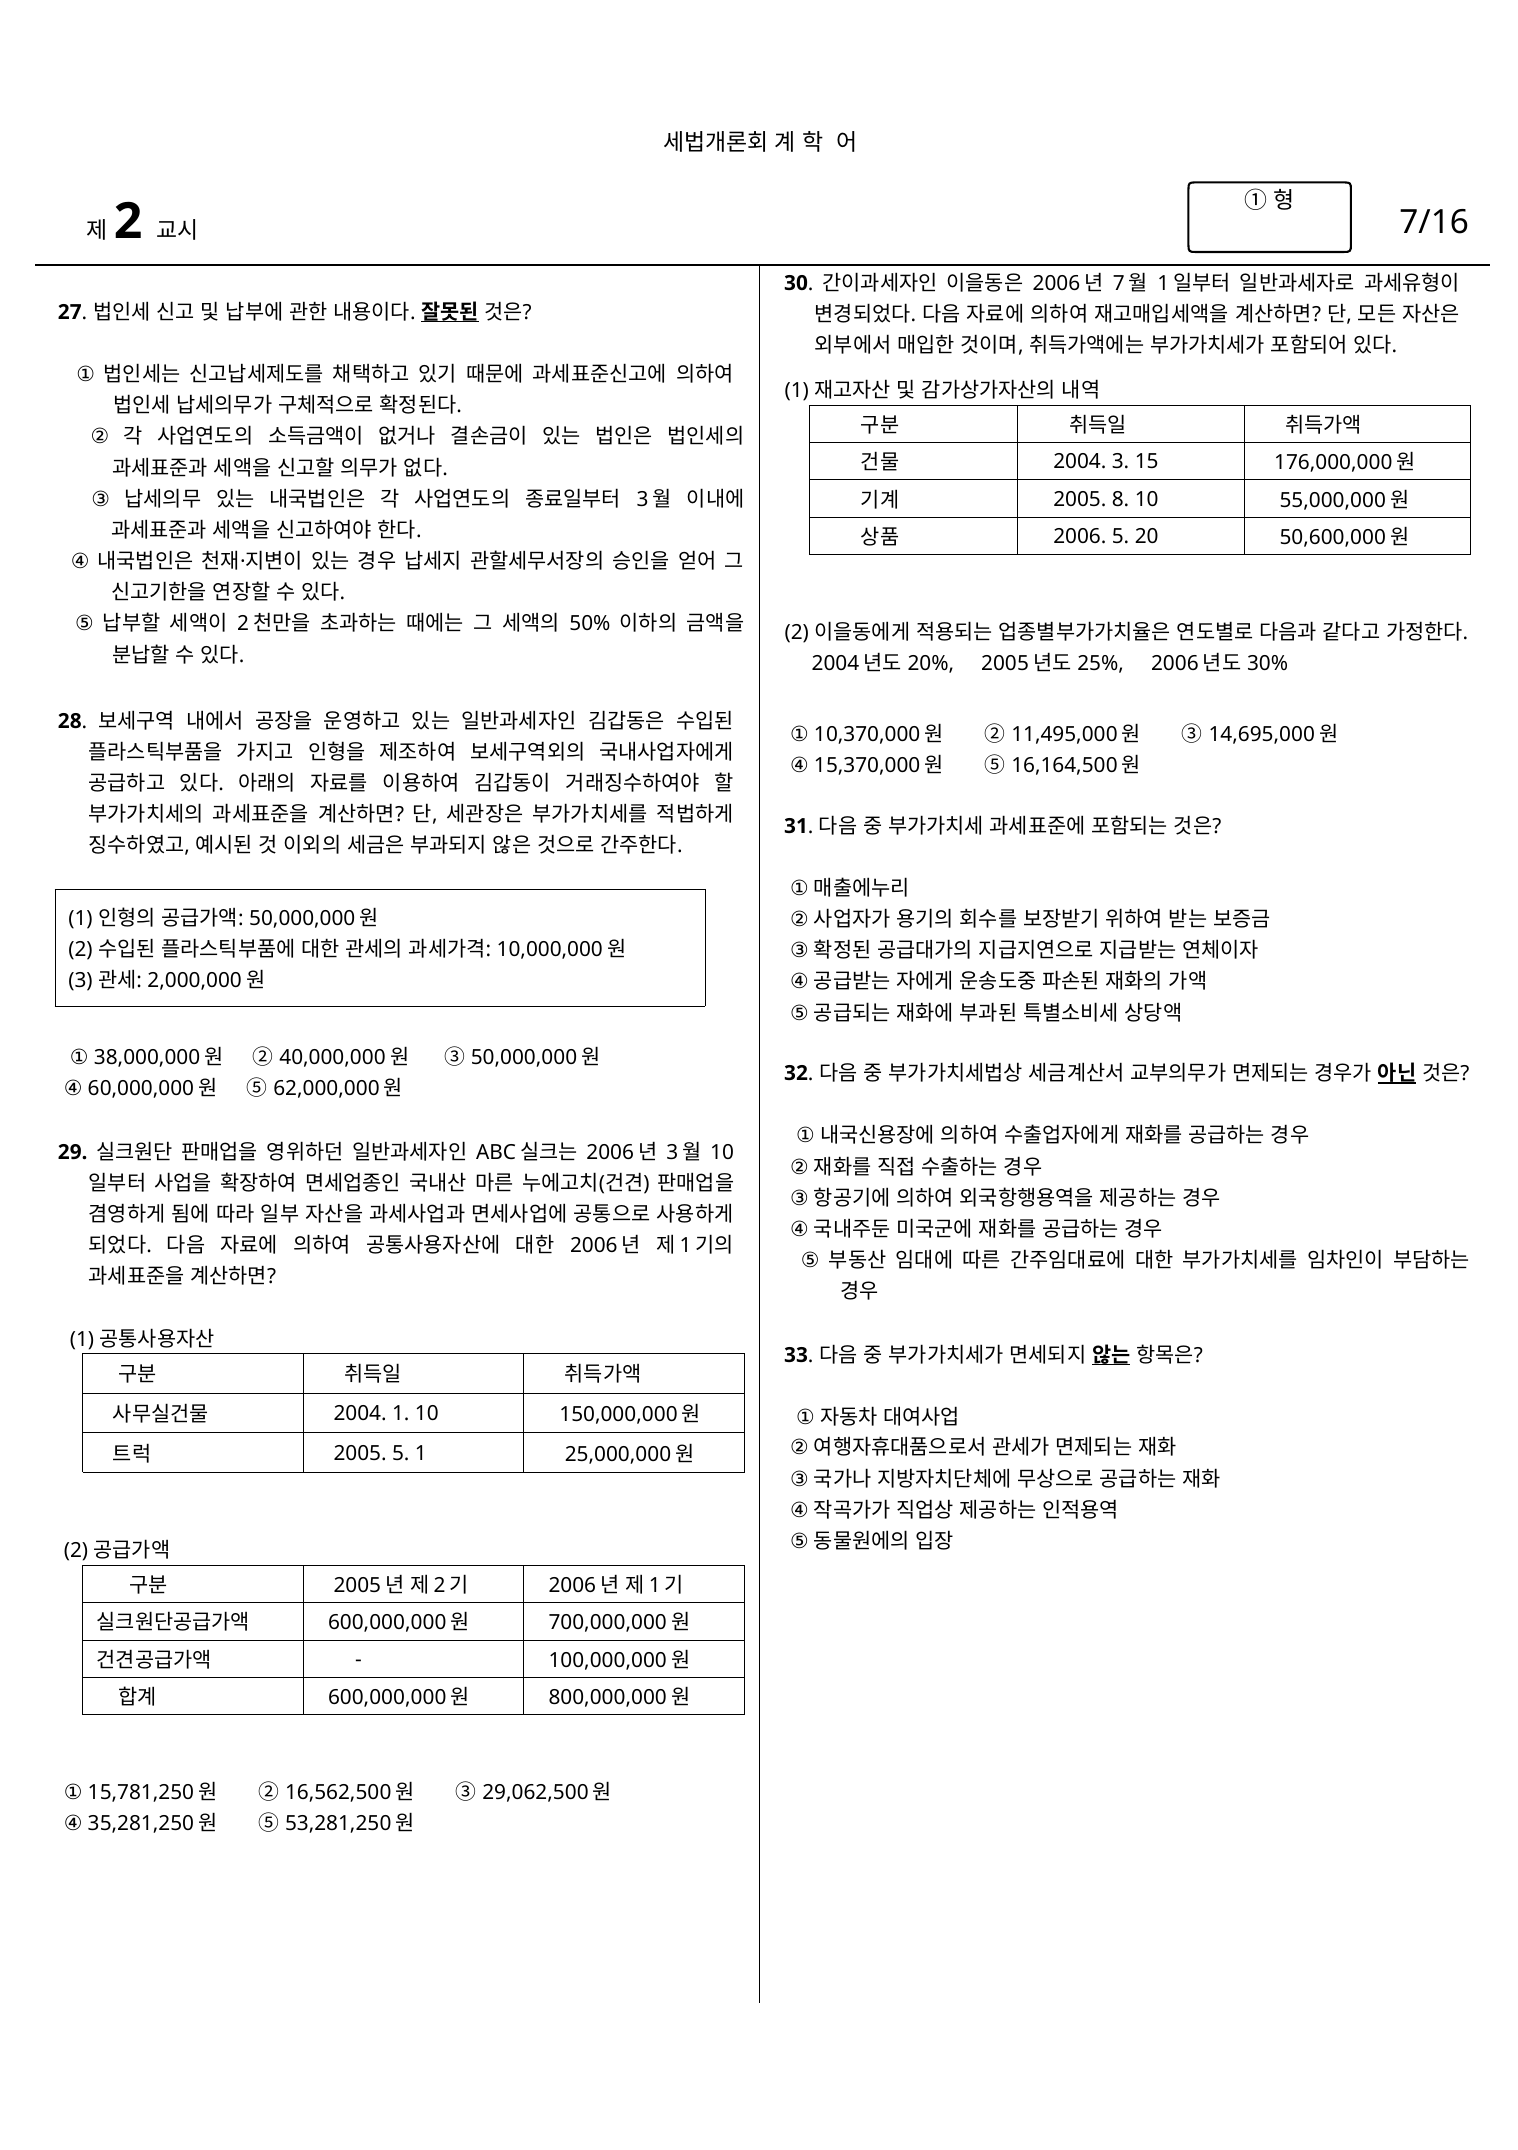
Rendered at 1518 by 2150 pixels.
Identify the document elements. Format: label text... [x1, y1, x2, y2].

table_cell 55,000,000원 [1245, 480, 1470, 517]
text ④ 35,281,250원 ⑤ 53,281,250원 [47, 1806, 744, 1837]
table_cell 실크원단공급가액 [83, 1603, 303, 1639]
table_cell 50,600,000원 [1245, 518, 1470, 554]
table_cell 2005. 5. 1 [304, 1433, 523, 1472]
text ⑤ 부동산 임대에 따른 간주임대료에 대한 부가가치세를 임차인이 부담하는 경우 [773, 1243, 1471, 1305]
text (1) 재고자산 및 감가상가자산의 내역 [773, 374, 1471, 404]
table_cell 600,000,000원 [304, 1678, 523, 1714]
text (2) 공급가액 [47, 1534, 744, 1564]
table_cell 100,000,000원 [524, 1641, 744, 1677]
text ① 자동차 대여사업 [784, 1400, 1460, 1431]
table_cell 2006. 5. 20 [1018, 518, 1244, 554]
text ④ 내국법인은 천재·지변이 있는 경우 납세지 관할세무서장의 승인을 얻어 그 신고기한을 연장할 수 있다. [47, 544, 744, 606]
text ③ 납세의무 있는 내국법인은 각 사업연도의 종료일부터 3월 이내에 과세표준과 세액을 신고하여야 한다. [47, 482, 744, 543]
text ① 10,370,000원 ② 11,495,000원 ③ 14,695,000원 [773, 717, 1471, 748]
table_cell 176,000,000원 [1245, 443, 1470, 479]
text 32. 다음 중 부가가치세법상 세금계산서 교부의무가 면제되는 경우가 아닌 것은? [784, 1056, 1460, 1087]
table_header 구분 [83, 1354, 303, 1393]
table_cell 건물 [810, 443, 1017, 479]
text ① 매출에누리 [773, 871, 1471, 902]
table_cell 합계 [83, 1678, 303, 1714]
text ① 15,781,250원 ② 16,562,500원 ③ 29,062,500원 [47, 1775, 744, 1805]
table_header 취득가액 [1245, 406, 1470, 442]
text ② 여행자휴대품으로서 관세가 면제되는 재화 [773, 1431, 1471, 1461]
text ② 각 사업연도의 소득금액이 없거나 결손금이 있는 법인은 법인세의 과세표준과 세액을 신고할 의무가 없다. [47, 420, 744, 481]
table_cell 600,000,000원 [304, 1603, 523, 1639]
text 30. 간이과세자인 이을동은 2006년 7월 1일부터 일반과세자로 과세유형이 변경되었다. 다음 자료에 의하여 재고매입세액을 계산하면? 단, 모든 자산은 외부에서 매입한 것이며, 취득가액에는 부가가치세가 포함되어 있다. [784, 266, 1460, 358]
table_header 2005년 제2기 [304, 1566, 523, 1602]
text ④ 국내주둔 미국군에 재화를 공급하는 경우 [773, 1212, 1471, 1243]
table_cell 25,000,000원 [524, 1433, 744, 1472]
table_cell - [304, 1641, 523, 1677]
text ③ 국가나 지방자치단체에 무상으로 공급하는 재화 [773, 1462, 1471, 1492]
text ② 재화를 직접 수출하는 경우 [773, 1150, 1471, 1180]
text ⑤ 동물원에의 입장 [773, 1524, 1471, 1554]
text 27. 법인세 신고 및 납부에 관한 내용이다. 잘못된 것은? [58, 295, 734, 325]
text (2) 이을동에게 적용되는 업종별부가가치율은 연도별로 다음과 같다고 가정한다. [773, 615, 1471, 645]
table_header 취득일 [1018, 406, 1244, 442]
table_header (1) 인형의 공급가액: 50,000,000원 (2) 수입된 플라스틱부품에 대한 관세의 과세가격: 10,000,000원 (3) 관세: 2,000,000원 [56, 890, 705, 1006]
table_header 취득가액 [524, 1354, 744, 1393]
table_cell 2004. 1. 10 [304, 1394, 523, 1432]
table_cell 사무실건물 [83, 1394, 303, 1432]
table_header 구분 [810, 406, 1017, 442]
text ④ 60,000,000원 ⑤ 62,000,000원 [47, 1072, 744, 1102]
text ① 내국신용장에 의하여 수출업자에게 재화를 공급하는 경우 [784, 1119, 1460, 1149]
text 29. 실크원단 판매업을 영위하던 일반과세자인 ABC실크는 2006년 3월 10일부터 사업을 확장하여 면세업종인 국내산 마른 누에고치(건견) 판매업을 겸영하게 됨에 따라 일부 자산을 과세사업과 면세사업에 공통으로 사용하게 되었다. 다음 자료에 의하여 공통사용자산에 대한 2006년 제1기의 과세표준을 계산하면? [58, 1135, 734, 1290]
text ① 38,000,000원 ② 40,000,000원 ③ 50,000,000원 [58, 1040, 734, 1071]
text 28. 보세구역 내에서 공장을 운영하고 있는 일반과세자인 김갑동은 수입된 플라스틱부품을 가지고 인형을 제조하여 보세구역외의 국내사업자에게 공급하고 있다. 아래의 자료를 이용하여 김갑동이 거래징수하여야 할 부가가치세의 과세표준을 계산하면? 단, 세관장은 부가가치세를 적법하게 징수하였고, 예시된 것 이외의 세금은 부과되지 않은 것으로 간주한다. [58, 704, 734, 859]
text 2004년도 20%, 2005년도 25%, 2006년도 30% [773, 646, 1471, 676]
text ① 법인세는 신고납세제도를 채택하고 있기 때문에 과세표준신고에 의하여 법인세 납세의무가 구체적으로 확정된다. [58, 357, 734, 419]
table_cell 800,000,000원 [524, 1678, 744, 1714]
text ④ 작곡가가 직업상 제공하는 인적용역 [773, 1493, 1471, 1523]
table_cell 700,000,000원 [524, 1603, 744, 1639]
text (1) 공통사용자산 [58, 1322, 734, 1352]
table_cell 기계 [810, 480, 1017, 517]
text ⑤ 공급되는 재화에 부과된 특별소비세 상당액 [773, 996, 1471, 1026]
table_cell 150,000,000원 [524, 1394, 744, 1432]
text ③ 확정된 공급대가의 지급지연으로 지급받는 연체이자 [773, 933, 1471, 964]
text ② 사업자가 용기의 회수를 보장받기 위하여 받는 보증금 [773, 902, 1471, 933]
table_header 구분 [83, 1566, 303, 1602]
text 33. 다음 중 부가가치세가 면세되지 않는 항목은? [784, 1338, 1460, 1368]
text ③ 항공기에 의하여 외국항행용역을 제공하는 경우 [773, 1181, 1471, 1211]
table_cell 상품 [810, 518, 1017, 554]
text ④ 15,370,000원 ⑤ 16,164,500원 [773, 748, 1471, 779]
table_header 취득일 [304, 1354, 523, 1393]
text 31. 다음 중 부가가치세 과세표준에 포함되는 것은? [784, 809, 1460, 839]
table_cell 2005. 8. 10 [1018, 480, 1244, 517]
table_cell 트럭 [83, 1433, 303, 1472]
text ⑤ 납부할 세액이 2천만을 초과하는 때에는 그 세액의 50% 이하의 금액을 분납할 수 있다. [47, 607, 744, 668]
table_cell 2004. 3. 15 [1018, 443, 1244, 479]
text ④ 공급받는 자에게 운송도중 파손된 재화의 가액 [773, 965, 1471, 995]
table_cell 건견공급가액 [83, 1641, 303, 1677]
table_header 2006년 제1기 [524, 1566, 744, 1602]
